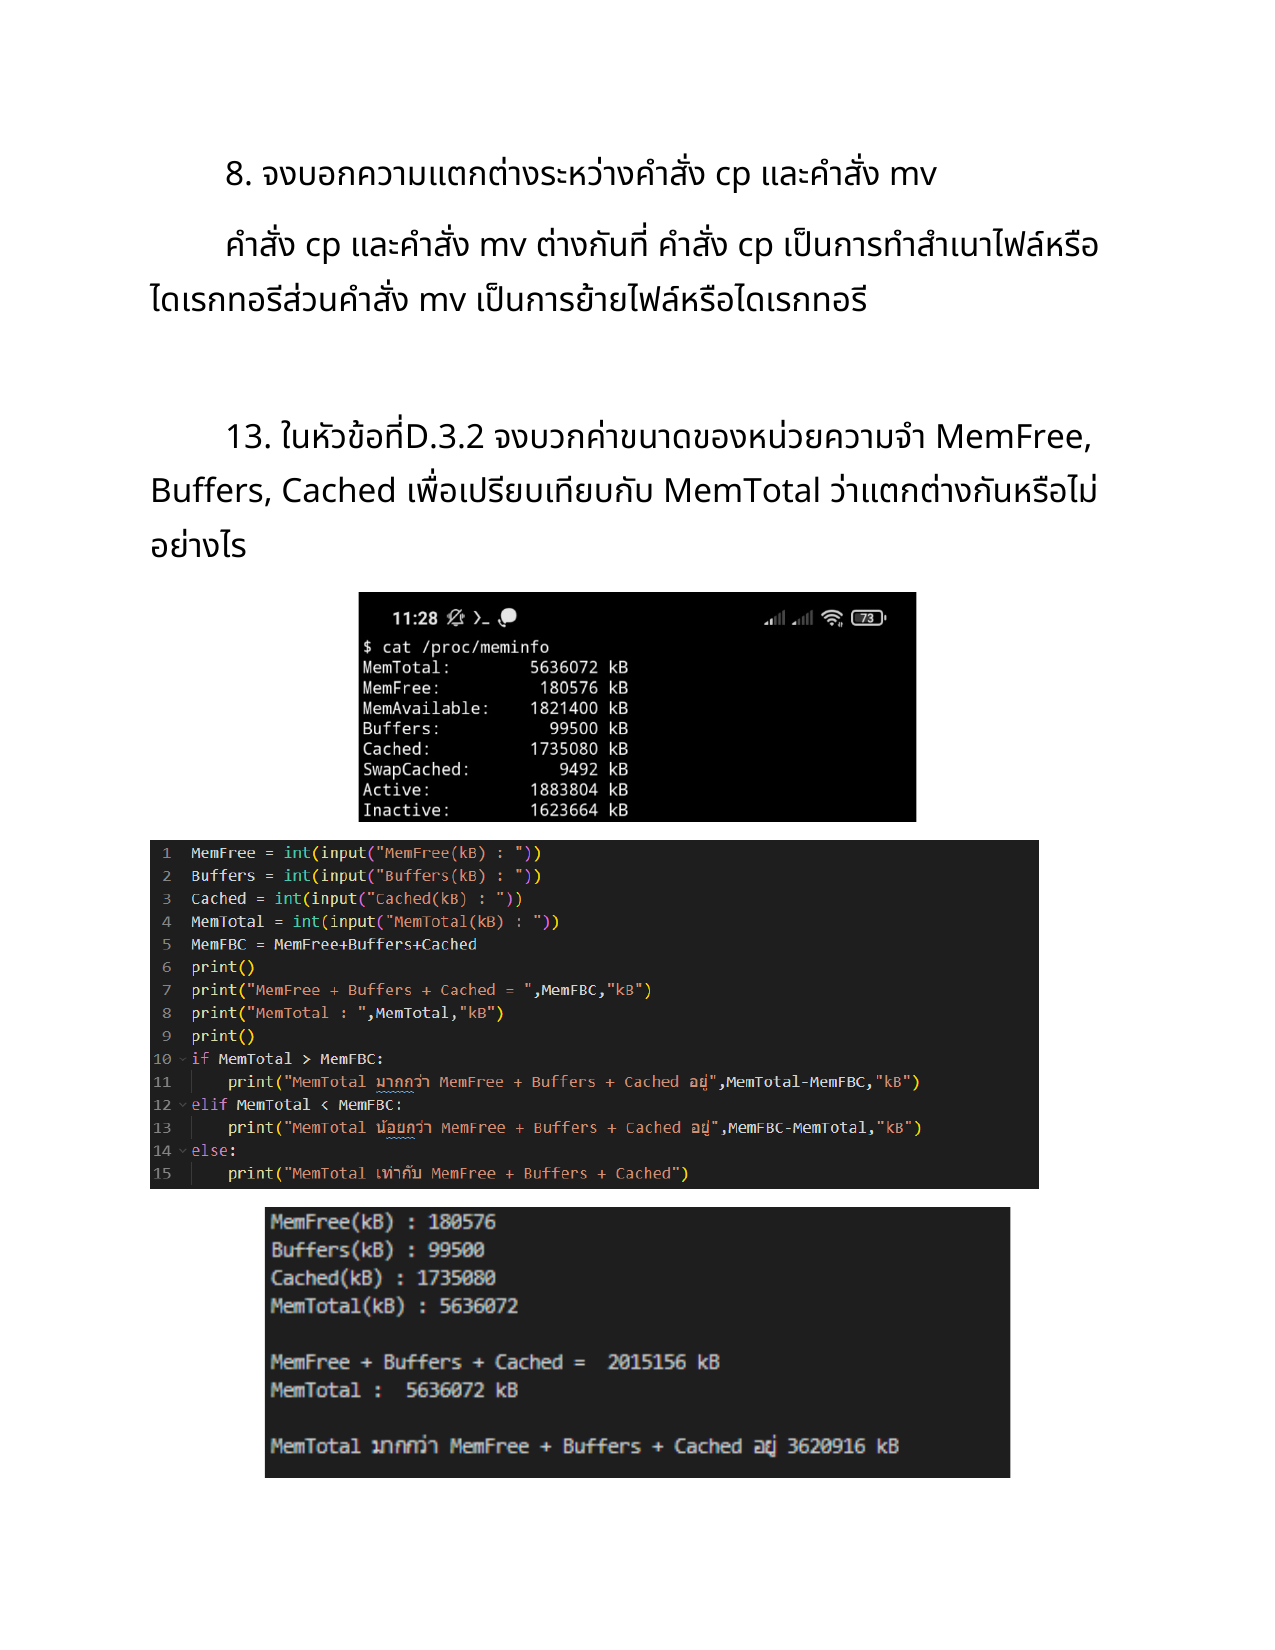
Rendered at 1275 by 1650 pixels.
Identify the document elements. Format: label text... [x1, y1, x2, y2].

picture [264, 1207, 1011, 1478]
picture [358, 592, 917, 822]
text คำสั่ง cp และคำสั่ง mv ต่างกันที่ คำสั่ง cp เป็นการทำสำเนาไฟล์หรือไดเรกทอรีส่วนคำสั่ง mv เป็นการย้ายไฟล์หรือไดเรกทอรี [150, 221, 1125, 326]
text 13. ในหัวข้อที่D.3.2 จงบวกค่าขนาดของหน่วยความจำ MemFree, Buffers, Cached เพื่อเปรียบเทียบกับ MemTotal ว่าแตกต่างกันหรือไม่อย่างไร [150, 413, 1125, 572]
text 8. จงบอกความแตกต่างระหว่างคำสั่ง cp และคำสั่ง mv [150, 150, 1125, 201]
picture [150, 840, 1039, 1189]
